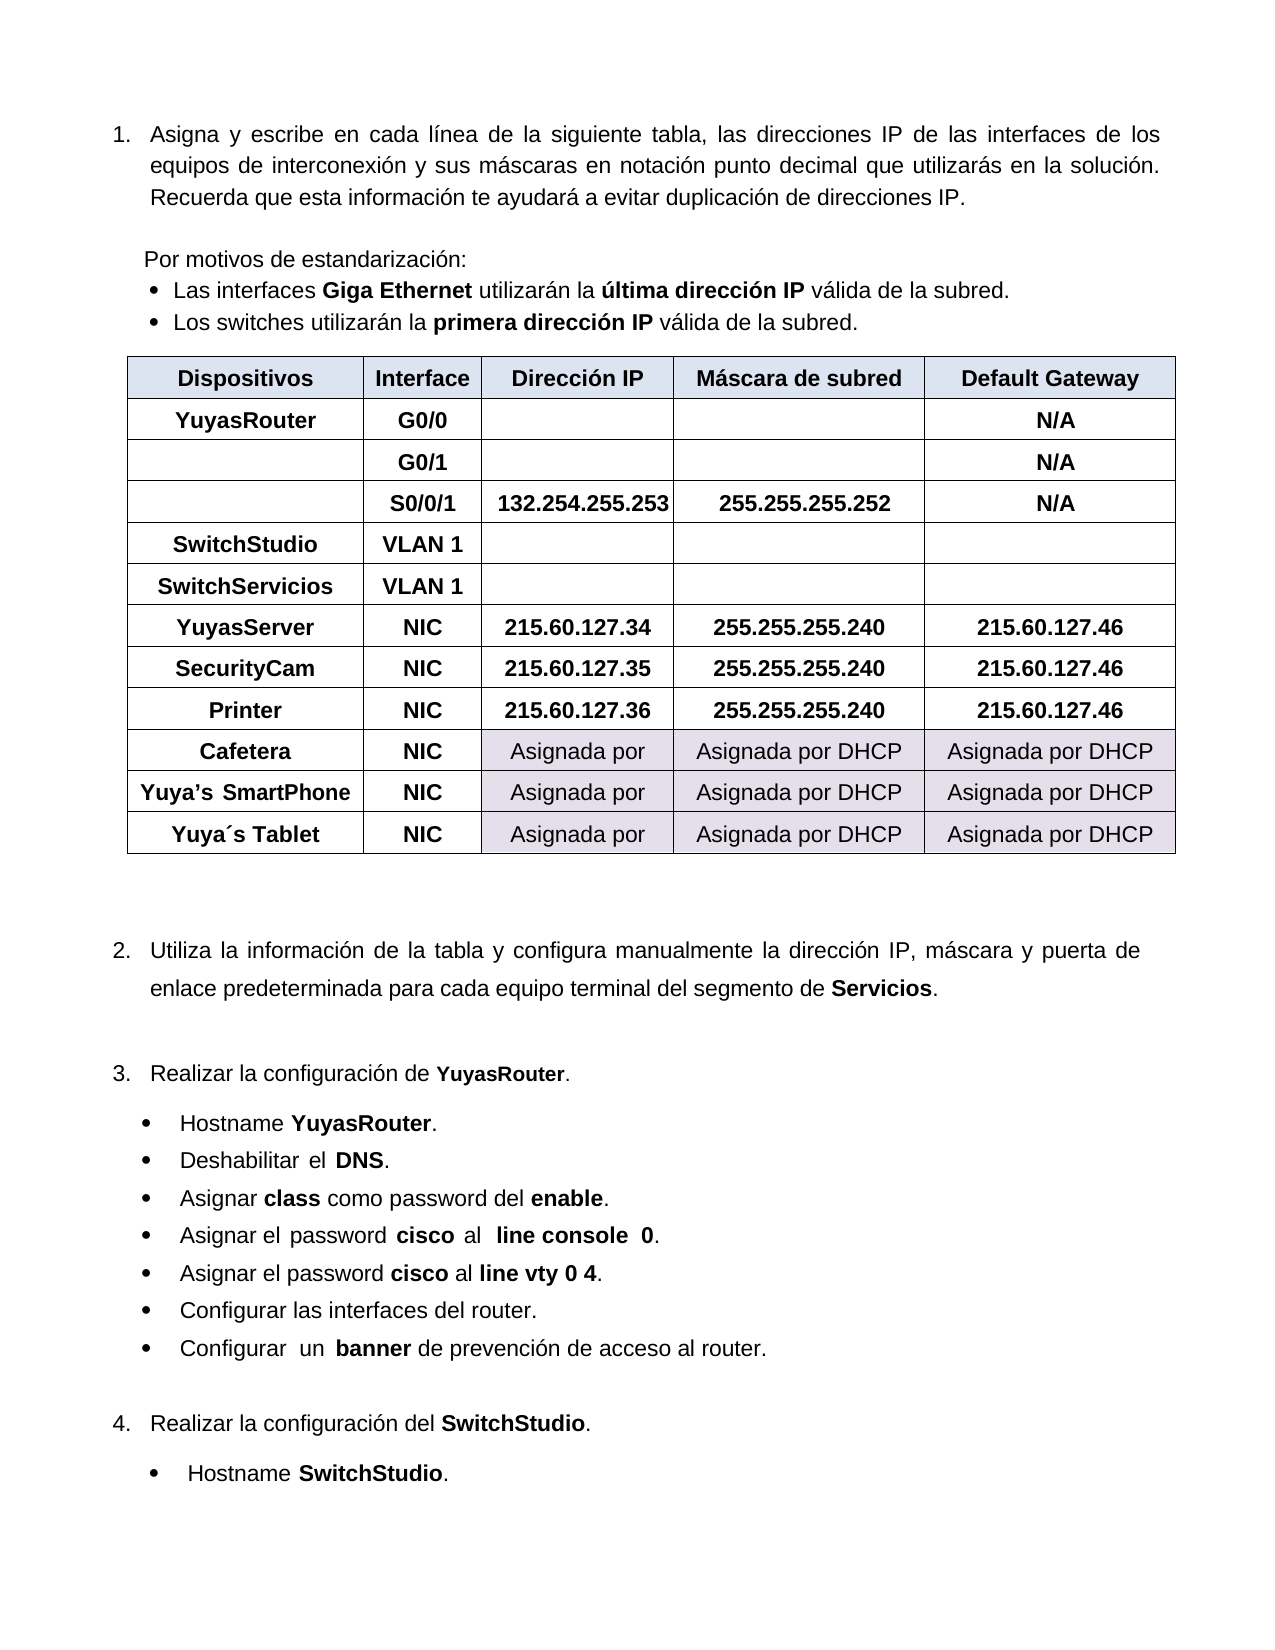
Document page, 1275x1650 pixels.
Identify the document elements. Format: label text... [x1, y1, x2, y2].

table_cell Yuya’s SmartPhone [128, 771, 363, 811]
table_cell VLAN 1 [364, 523, 481, 563]
list Asigna y escribe en cada línea de la siguiente tabla, las direcciones IP de las interfaces de los equipos de interconexión y sus máscaras en notación punto decimal que utilizarás en la solución. Recuerda que esta información te ayudará a evitar duplicación de direcciones IP. [112, 118, 1161, 211]
table_cell Printer [128, 688, 363, 728]
list Asignar el password cisco al line console 0. [142, 1214, 1151, 1251]
table_cell 255.255.255.240 [674, 647, 924, 687]
list Configurar un banner de prevención de acceso al router. [142, 1326, 1151, 1364]
table_cell [674, 523, 924, 563]
table_cell Asignada por DHCP [482, 771, 673, 811]
table_cell SwitchServicios [128, 564, 363, 604]
table_cell Asignada por DHCP [925, 771, 1175, 811]
table_cell SecurityCam [128, 647, 363, 687]
table_cell N/A [925, 440, 1175, 480]
table_header Máscara de subred [674, 357, 924, 398]
list Realizar la configuración de YuyasRouter. [112, 1051, 1142, 1089]
table_header Default Gateway [925, 357, 1175, 398]
table_cell NIC [364, 605, 481, 646]
table_cell [925, 523, 1175, 563]
table_cell N/A [925, 481, 1175, 522]
table_cell Asignada por DHCP [674, 730, 924, 770]
table_cell NIC [364, 647, 481, 687]
table_cell [674, 564, 924, 604]
table_cell YuyasServer [128, 605, 363, 646]
table_cell YuyasRouter [128, 399, 363, 439]
table_cell Asignada por DHCP [674, 812, 924, 852]
table_cell NIC [364, 730, 481, 770]
table_cell Asignada por DHCP [925, 812, 1175, 852]
table_header Interface [364, 357, 481, 398]
table_cell [482, 564, 673, 604]
list Las interfaces Giga Ethernet utilizarán la última dirección IP válida de la subred. [150, 274, 1148, 305]
list Asignar class como password del enable. [142, 1176, 1151, 1214]
table_cell 255.255.255.252 [674, 481, 924, 522]
list Hostname YuyasRouter. [142, 1101, 1151, 1139]
text Por motivos de estandarización: [112, 243, 1161, 274]
table_cell 215.60.127.46 [925, 688, 1175, 728]
table_cell [674, 440, 924, 480]
table_cell 255.255.255.240 [674, 688, 924, 728]
table_cell G0/0 [364, 399, 481, 439]
list Los switches utilizarán la primera dirección IP válida de la subred. [150, 305, 1148, 336]
table_cell [925, 564, 1175, 604]
list Utiliza la información de la tabla y configura manualmente la dirección IP, máscara y puerta de enlace predeterminada para cada equipo terminal del segmento de Servicios. [112, 928, 1142, 1003]
table_cell 215.60.127.46 [925, 647, 1175, 687]
table_cell Asignada por DHCP [482, 812, 673, 852]
table_cell NIC [364, 812, 481, 852]
table_cell Asignada por DHCP [674, 771, 924, 811]
table_cell [128, 481, 363, 522]
table_cell 215.60.127.35 [482, 647, 673, 687]
table_cell 132.254.255.253 [482, 481, 673, 522]
table_cell [482, 523, 673, 563]
table_cell Asignada por DHCP [925, 730, 1175, 770]
table_cell VLAN 1 [364, 564, 481, 604]
table_cell N/A [925, 399, 1175, 439]
list Realizar la configuración del SwitchStudio. [112, 1401, 1142, 1439]
list Configurar las interfaces del router. [142, 1289, 1151, 1326]
list Asignar el password cisco al line vty 0 4. [142, 1251, 1151, 1289]
table_header Dispositivos [128, 357, 363, 398]
table_cell [482, 440, 673, 480]
table_cell 215.60.127.46 [925, 605, 1175, 646]
table_cell S0/0/1 [364, 481, 481, 522]
list Deshabilitar el DNS. [142, 1139, 1151, 1176]
table_cell [674, 399, 924, 439]
table_cell G0/1 [364, 440, 481, 480]
table_cell [482, 399, 673, 439]
table_cell Yuya´s Tablet [128, 812, 363, 852]
table_cell Asignada por DHCP [482, 730, 673, 770]
table_cell [128, 440, 363, 480]
table_cell SwitchStudio [128, 523, 363, 563]
list Hostname SwitchStudio. [150, 1451, 1151, 1489]
table_cell NIC [364, 771, 481, 811]
table_cell Cafetera [128, 730, 363, 770]
table_cell NIC [364, 688, 481, 728]
table_cell 255.255.255.240 [674, 605, 924, 646]
table_cell 215.60.127.36 [482, 688, 673, 728]
table_cell 215.60.127.34 [482, 605, 673, 646]
table_header Dirección IP [482, 357, 673, 398]
